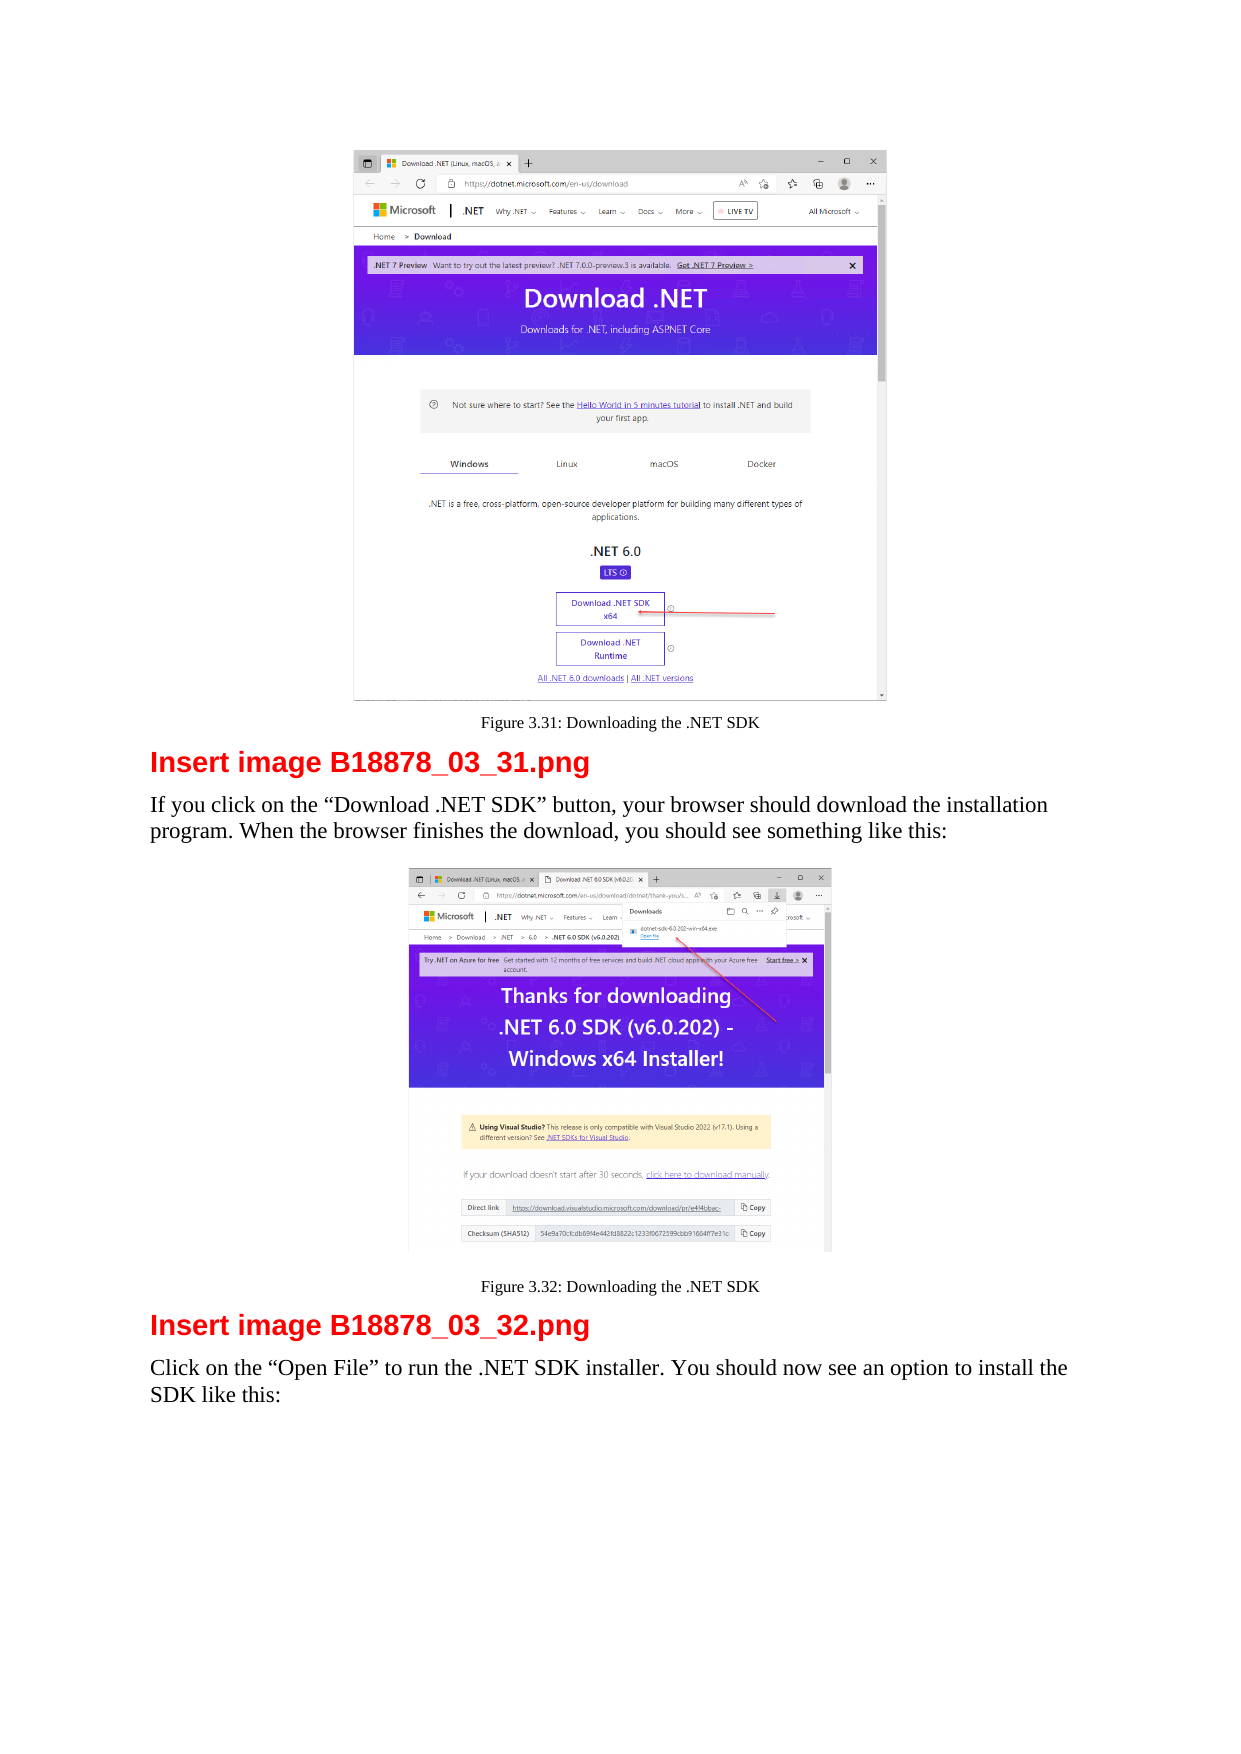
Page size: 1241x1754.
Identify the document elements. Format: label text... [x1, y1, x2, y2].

picture [353, 150, 887, 701]
list Insert image B18878_03_31.png [150, 745, 1090, 778]
picture [408, 868, 832, 1252]
text Figure 3.31: Downloading the .NET SDK [150, 713, 1090, 732]
text Figure 3.32: Downloading the .NET SDK [150, 1277, 1090, 1296]
list Insert image B18878_03_32.png [150, 1308, 1090, 1342]
text Click on the “Open File” to run the .NET SDK installer. You should now see an option to install the SDK like this: [150, 1354, 1090, 1407]
text If you click on the “Download .NET SDK” button, your browser should download the installation program. When the browser finishes the download, you should see something like this: [150, 791, 1090, 843]
